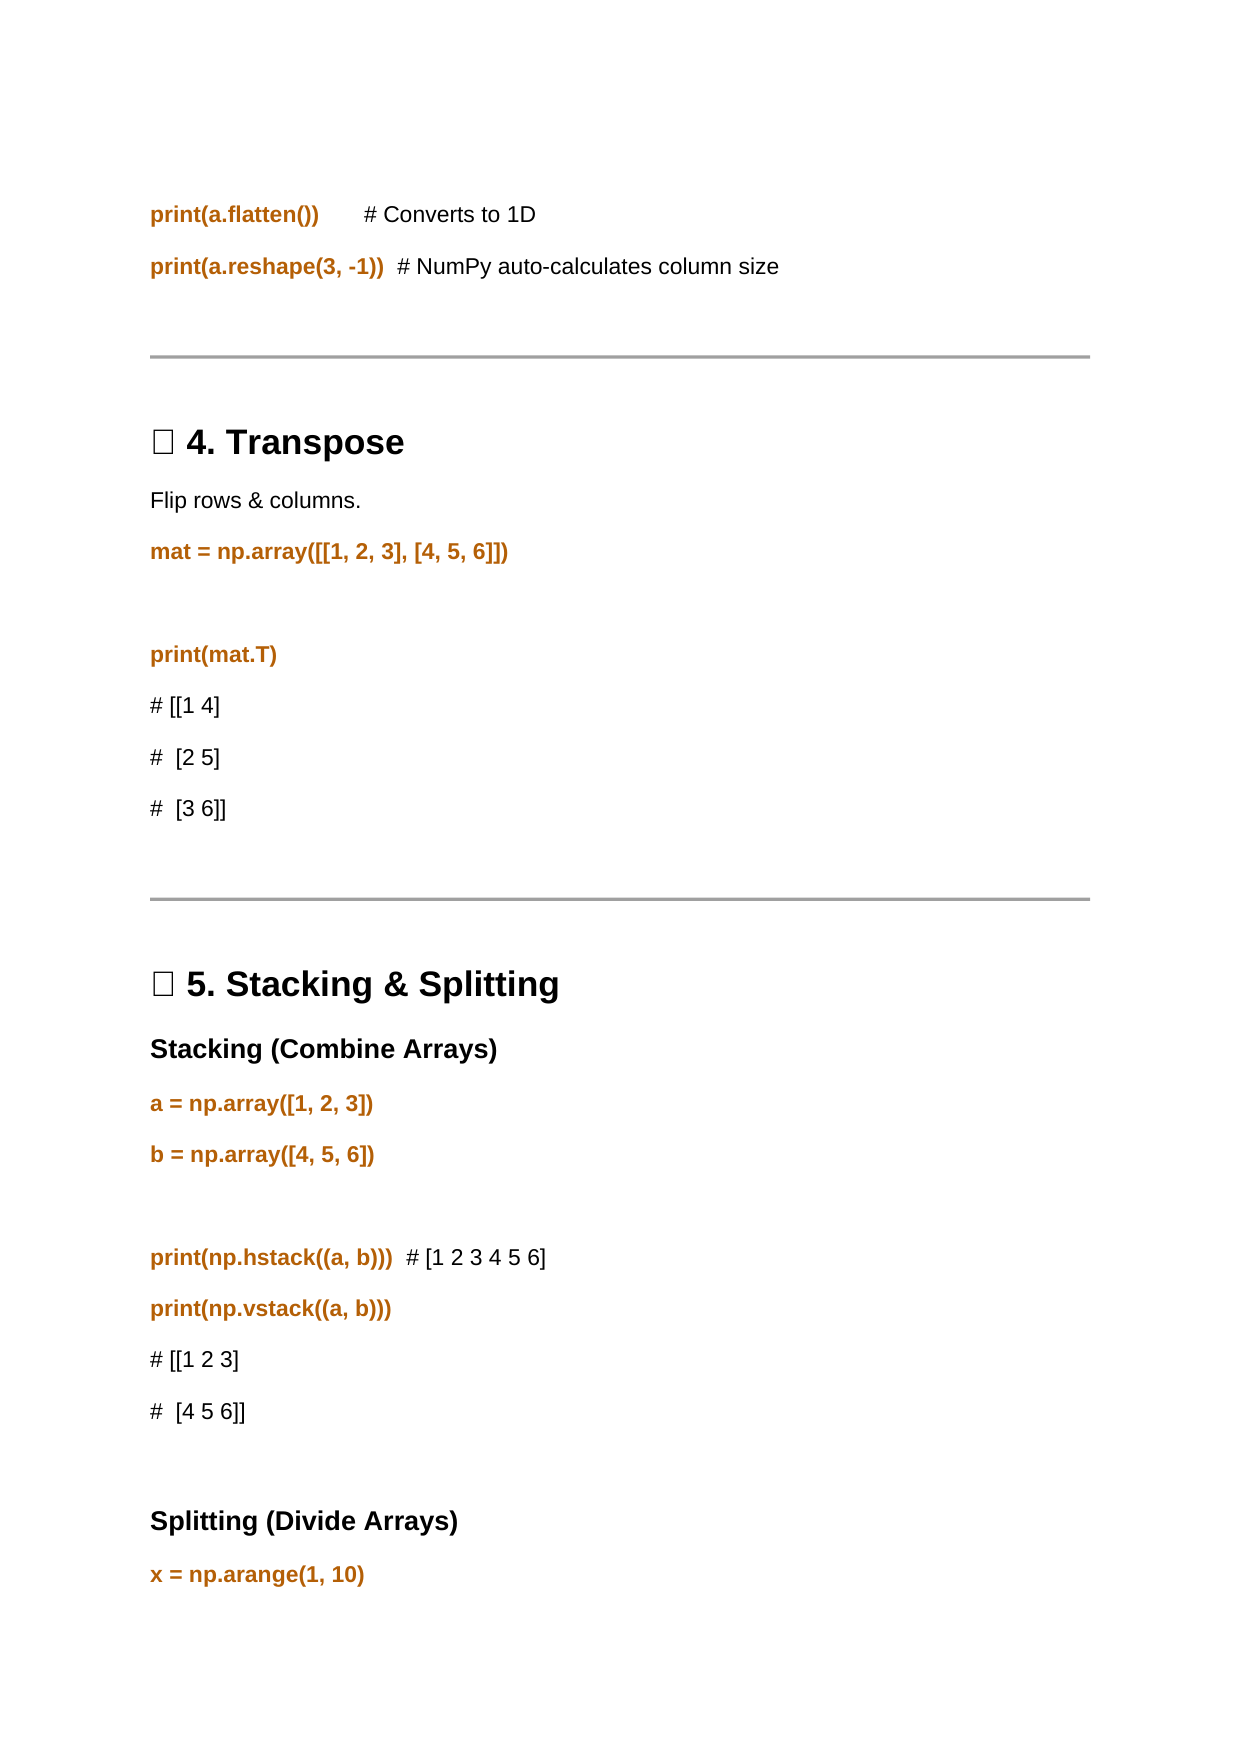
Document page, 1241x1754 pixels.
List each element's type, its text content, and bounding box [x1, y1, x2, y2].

text Flip rows & columns. [150, 487, 1090, 513]
subtitle 🔹 5. Stacking & Splitting [150, 963, 1090, 1004]
text # [2 5] [150, 744, 1090, 770]
text # [4 5 6]] [150, 1398, 1090, 1424]
text print(a.flatten()) # Converts to 1D [150, 201, 1090, 228]
text a = np.array([1, 2, 3]) [150, 1089, 1090, 1116]
text print(mat.T) [150, 641, 1090, 667]
text # [[1 4] [150, 692, 1090, 719]
text # [[1 2 3] [150, 1346, 1090, 1373]
text print(np.vstack((a, b))) [150, 1295, 1090, 1321]
text b = np.array([4, 5, 6]) [150, 1141, 1090, 1167]
text print(a.reshape(3, -1)) # NumPy auto-calculates column size [150, 253, 1090, 279]
text # [3 6]] [150, 795, 1090, 821]
subtitle 🔹 4. Transpose [150, 421, 1090, 462]
subtitle Stacking (Combine Arrays) [150, 1033, 1090, 1064]
text x = np.arange(1, 10) [150, 1561, 1090, 1587]
subtitle Splitting (Divide Arrays) [150, 1504, 1090, 1536]
text mat = np.array([[1, 2, 3], [4, 5, 6]]) [150, 538, 1090, 564]
text print(np.hstack((a, b))) # [1 2 3 4 5 6] [150, 1244, 1090, 1270]
